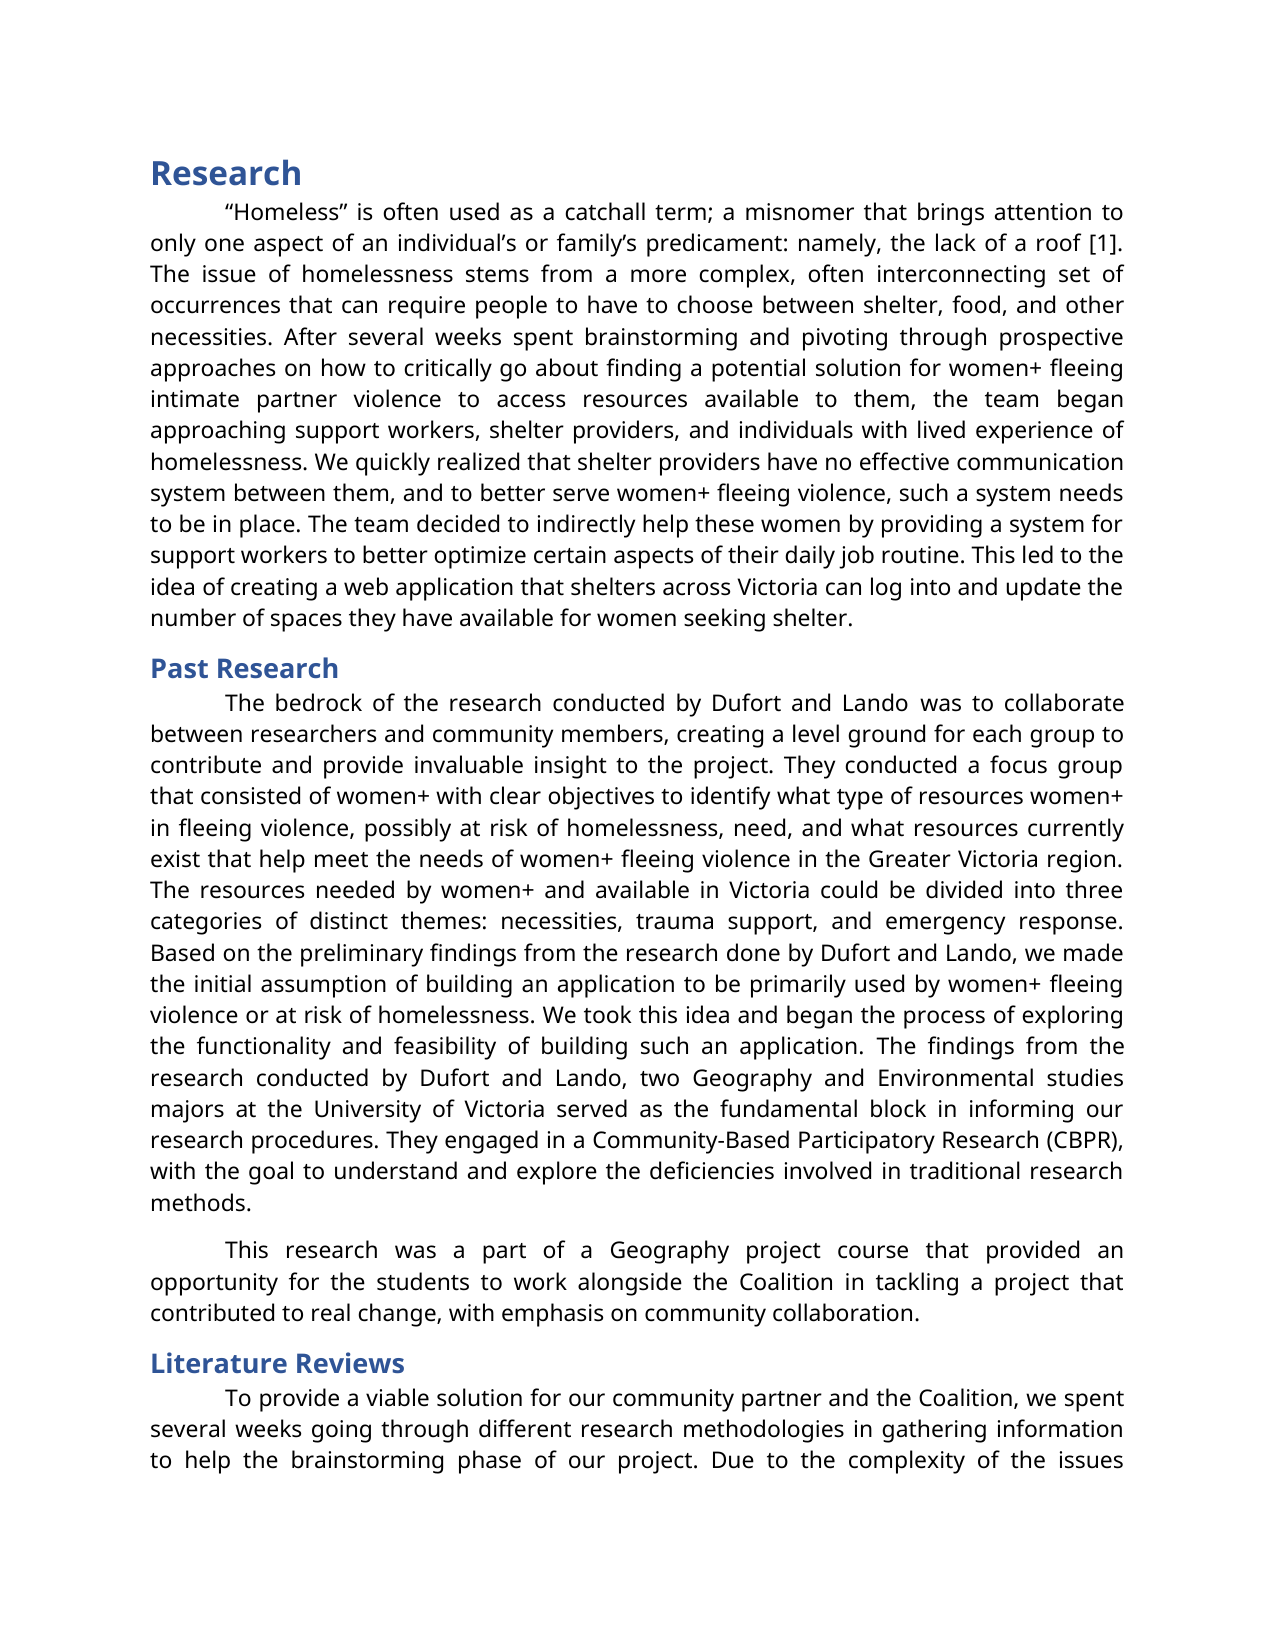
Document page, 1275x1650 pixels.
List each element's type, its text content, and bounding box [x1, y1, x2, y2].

text The bedrock of the research conducted by Dufort and Lando was to collaborate between researchers and community members, creating a level ground for each group to contribute and provide invaluable insight to the project. They conducted a focus group that consisted of women+ with clear objectives to identify what type of resources women+ in fleeing violence, possibly at risk of homelessness, need, and what resources currently exist that help meet the needs of women+ fleeing violence in the Greater Victoria region. The resources needed by women+ and available in Victoria could be divided into three categories of distinct themes: necessities, trauma support, and emergency response. Based on the preliminary findings from the research done by Dufort and Lando, we made the initial assumption of building an application to be primarily used by women+ fleeing violence or at risk of homelessness. We took this idea and began the process of exploring the functionality and feasibility of building such an application. The findings from the research conducted by Dufort and Lando, two Geography and Environmental studies majors at the University of Victoria served as the fundamental block in informing our research procedures. They engaged in a Community-Based Participatory Research (CBPR), with the goal to understand and explore the deficiencies involved in traditional research methods. [150, 686, 1125, 1218]
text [150, 1382, 1125, 1475]
text “Homeless” is often used as a catchall term; a misnomer that brings attention to only one aspect of an individual’s or family’s predicament: namely, the lack of a roof [1]. The issue of homelessness stems from a more complex, often interconnecting set of occurrences that can require people to have to choose between shelter, food, and other necessities. After several weeks spent brainstorming and pivoting through prospective approaches on how to critically go about finding a potential solution for women+ fleeing intimate partner violence to access resources available to them, the team began approaching support workers, shelter providers, and individuals with lived experience of homelessness. We quickly realized that shelter providers have no effective communication system between them, and to better serve women+ fleeing violence, such a system needs to be in place. The team decided to indirectly help these women by providing a system for support workers to better optimize certain aspects of their daily job routine. This led to the idea of creating a web application that shelters across Victoria can log into and update the number of spaces they have available for women seeking shelter. [150, 195, 1125, 633]
text This research was a part of a Geography project course that provided an opportunity for the students to work alongside the Coalition in tackling a project that contributed to real change, with emphasis on community collaboration. [150, 1234, 1125, 1328]
subtitle Past Research [150, 649, 1125, 686]
subtitle Research [150, 150, 1125, 195]
subtitle Literature Reviews [150, 1345, 1125, 1382]
